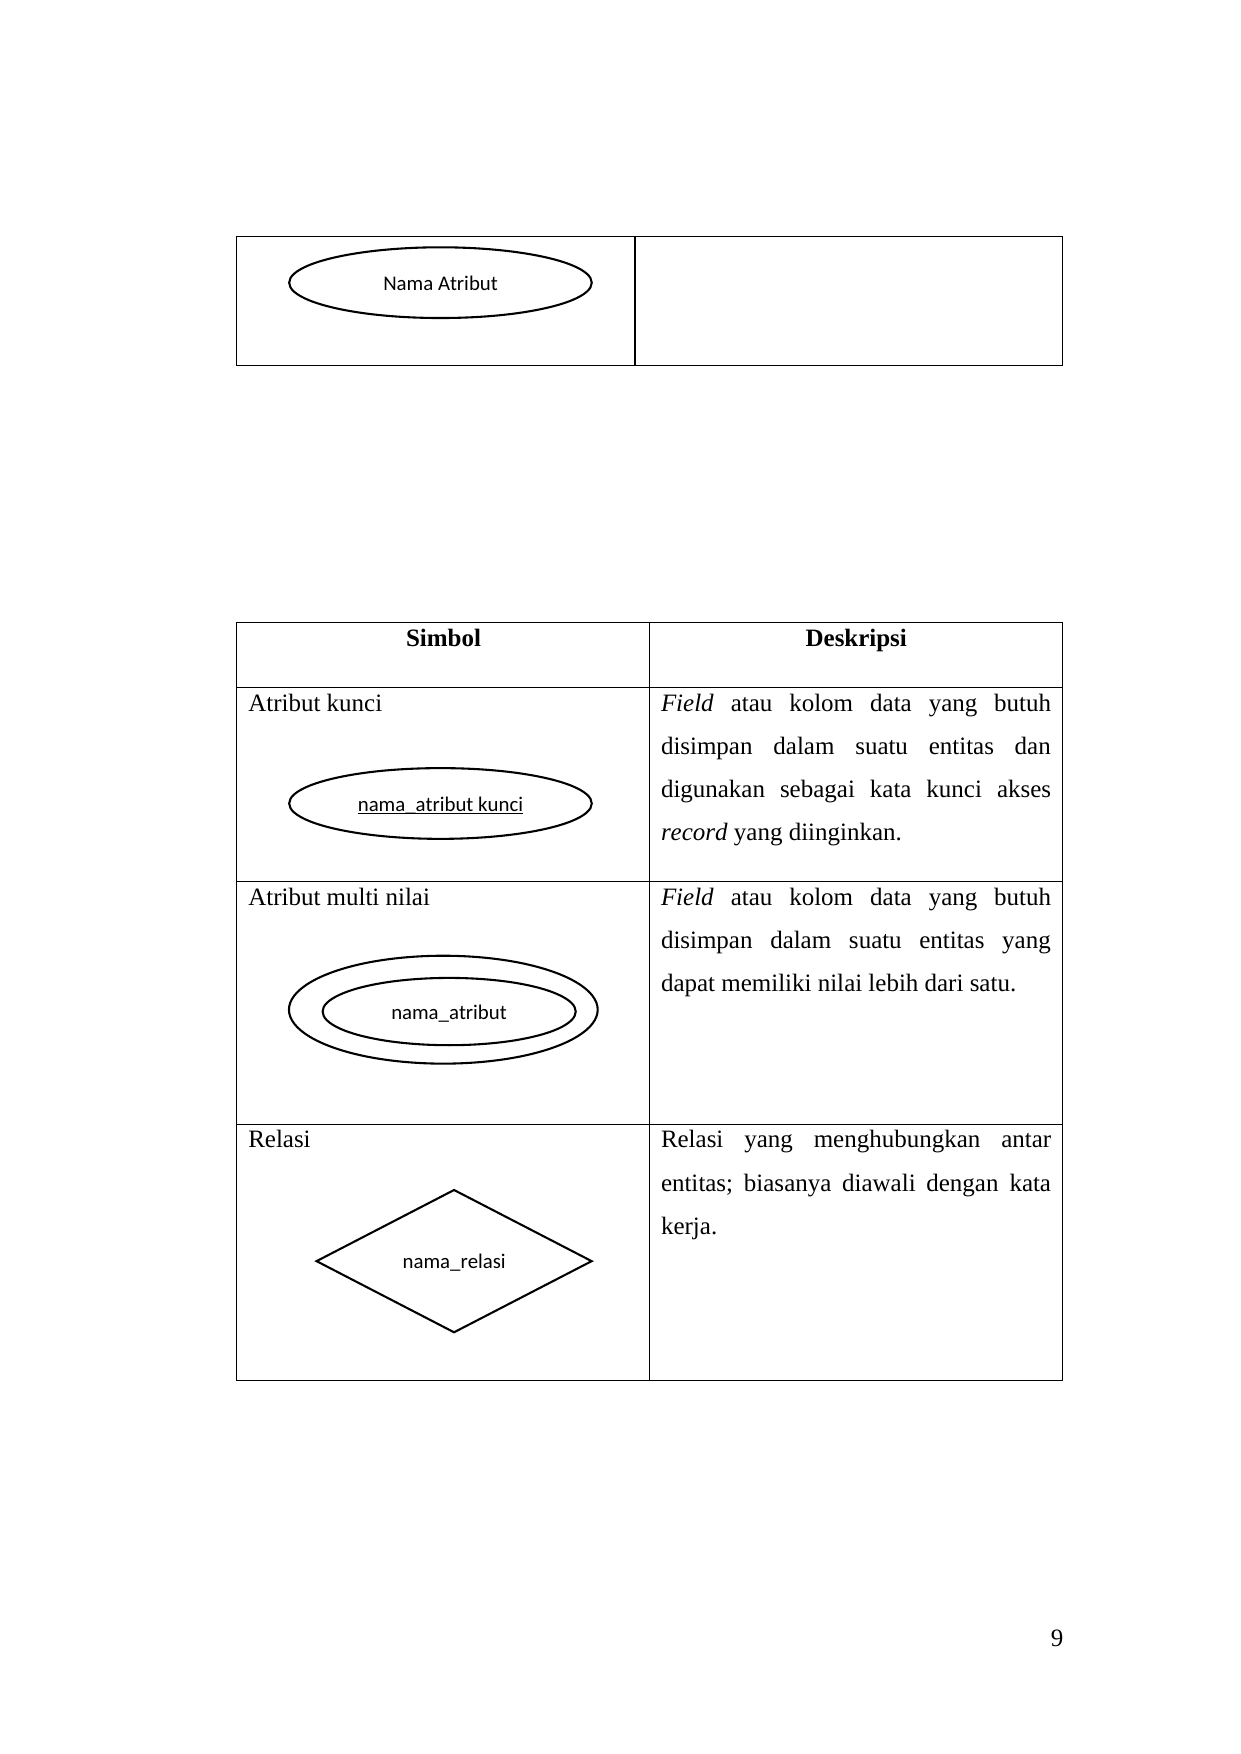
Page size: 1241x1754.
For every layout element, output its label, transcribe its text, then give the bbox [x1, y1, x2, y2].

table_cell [636, 237, 1062, 365]
table_cell Atribut kunci [237, 688, 649, 881]
table_cell Relasi [237, 1125, 649, 1380]
table_cell Atribut multi nilai [237, 882, 649, 1123]
table_cell Atribut [237, 237, 634, 365]
table_cell Field atau kolom data yang butuh disimpan dalam suatu entitas dan digunakan sebagai kata kunci akses record yang diinginkan. [650, 688, 1062, 881]
table_header Deskripsi [650, 623, 1062, 687]
table_cell Relasi yang menghubungkan antar entitas; biasanya diawali dengan kata kerja. [650, 1125, 1062, 1380]
table_header Simbol [237, 623, 649, 687]
table_cell Field atau kolom data yang butuh disimpan dalam suatu entitas yang dapat memiliki nilai lebih dari satu. [650, 882, 1062, 1123]
